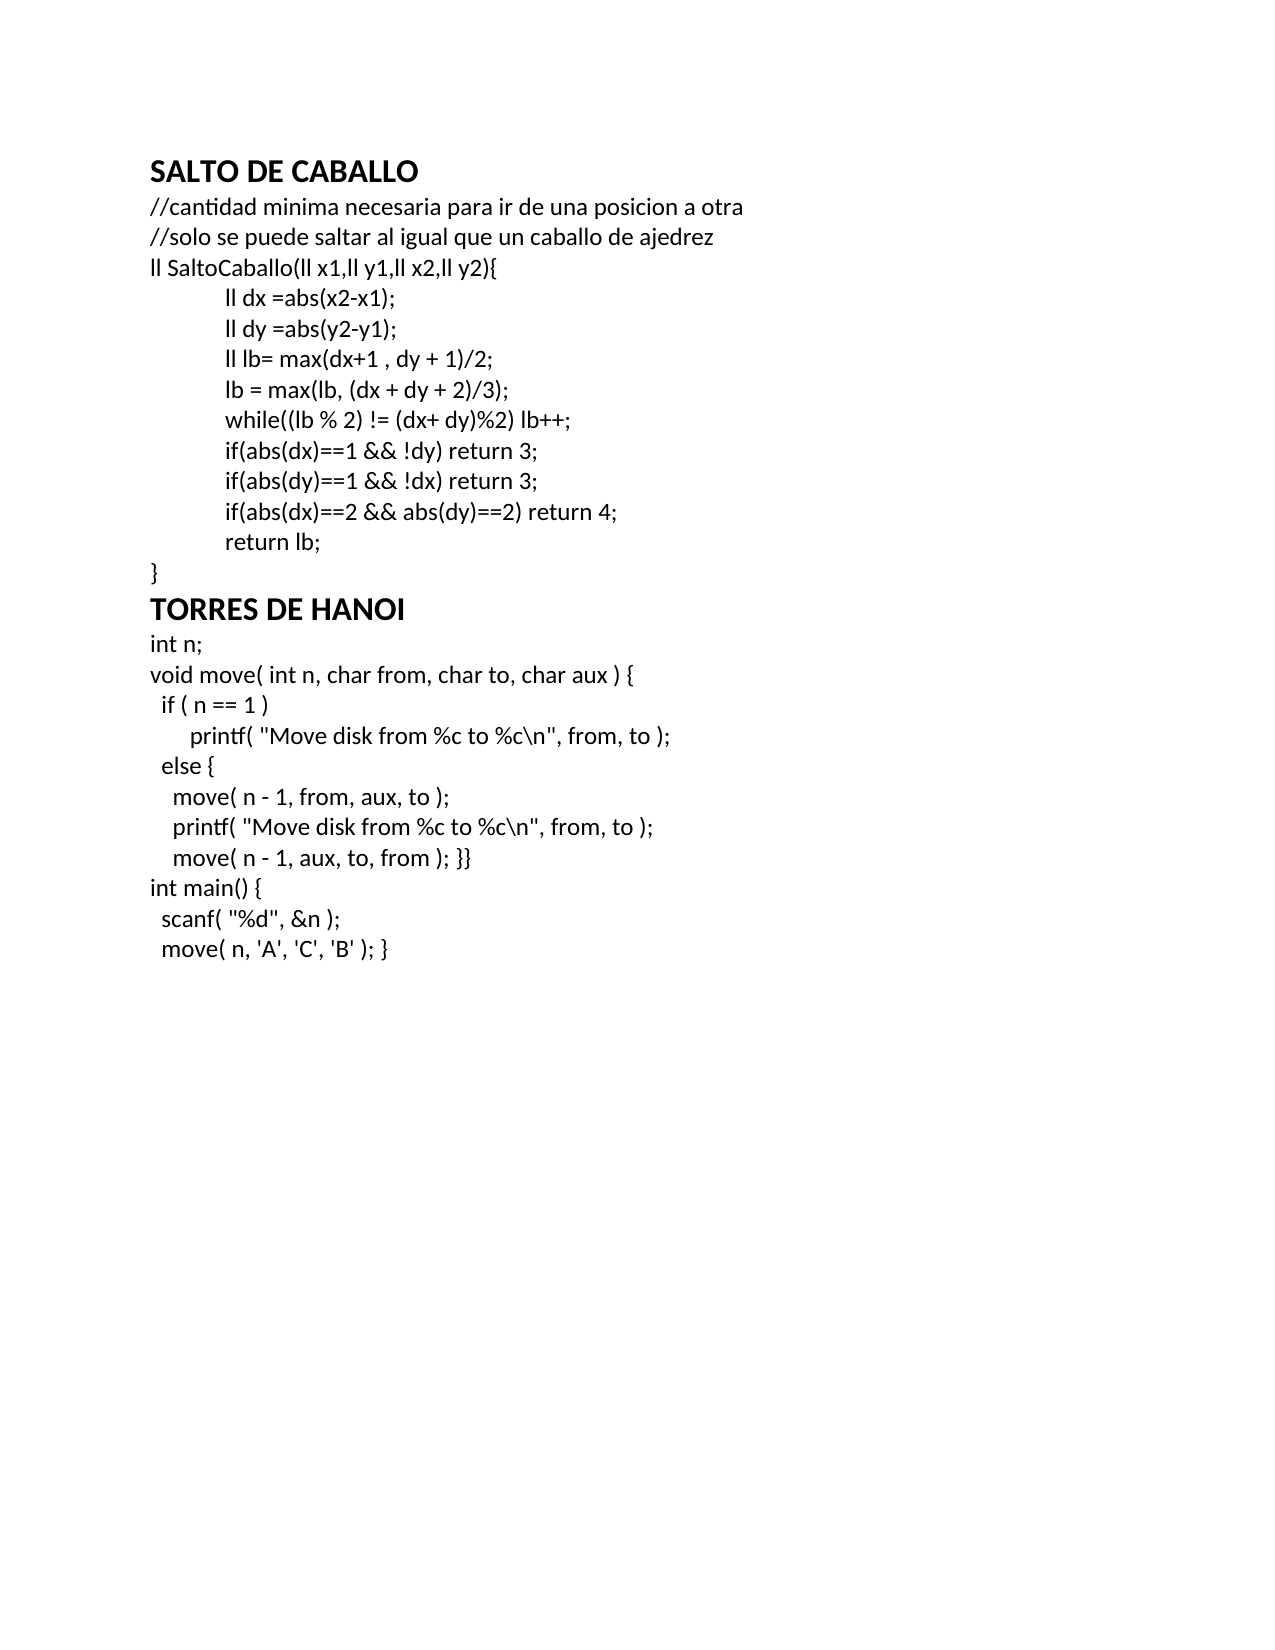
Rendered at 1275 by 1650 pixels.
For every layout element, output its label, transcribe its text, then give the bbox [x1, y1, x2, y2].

text printf( "Move disk from %c to %c\n", from, to ); [150, 811, 1125, 842]
text if(abs(dx)==2 && abs(dy)==2) return 4; [150, 496, 1125, 526]
text ll SaltoCaballo(ll x1,ll y1,ll x2,ll y2){ [150, 252, 1125, 282]
text if ( n == 1 ) [150, 689, 1125, 720]
text if(abs(dy)==1 && !dx) return 3; [150, 465, 1125, 496]
text //cantidad minima necesaria para ir de una posicion a otra [150, 191, 1125, 221]
text ll lb= max(dx+1 , dy + 1)/2; [150, 343, 1125, 374]
text return lb; [150, 526, 1125, 557]
text TORRES DE HANOI [150, 587, 1125, 628]
text lb = max(lb, (dx + dy + 2)/3); [150, 374, 1125, 404]
text int n; [150, 628, 1125, 659]
text ll dx =abs(x2-x1); [150, 282, 1125, 313]
text ll dy =abs(y2-y1); [150, 313, 1125, 343]
text } [150, 557, 1125, 587]
text move( n - 1, aux, to, from ); }} [150, 842, 1125, 872]
text void move( int n, char from, char to, char aux ) { [150, 659, 1125, 689]
text scanf( "%d", &n ); [150, 903, 1125, 933]
text SALTO DE CABALLO [150, 150, 1125, 191]
text move( n, 'A', 'C', 'B' ); } [150, 933, 1125, 964]
text if(abs(dx)==1 && !dy) return 3; [150, 435, 1125, 465]
text int main() { [150, 872, 1125, 903]
text move( n - 1, from, aux, to ); [150, 781, 1125, 811]
text printf( "Move disk from %c to %c\n", from, to ); [150, 720, 1125, 750]
text //solo se puede saltar al igual que un caballo de ajedrez [150, 221, 1125, 252]
text while((lb % 2) != (dx+ dy)%2) lb++; [150, 404, 1125, 435]
text else { [150, 750, 1125, 781]
